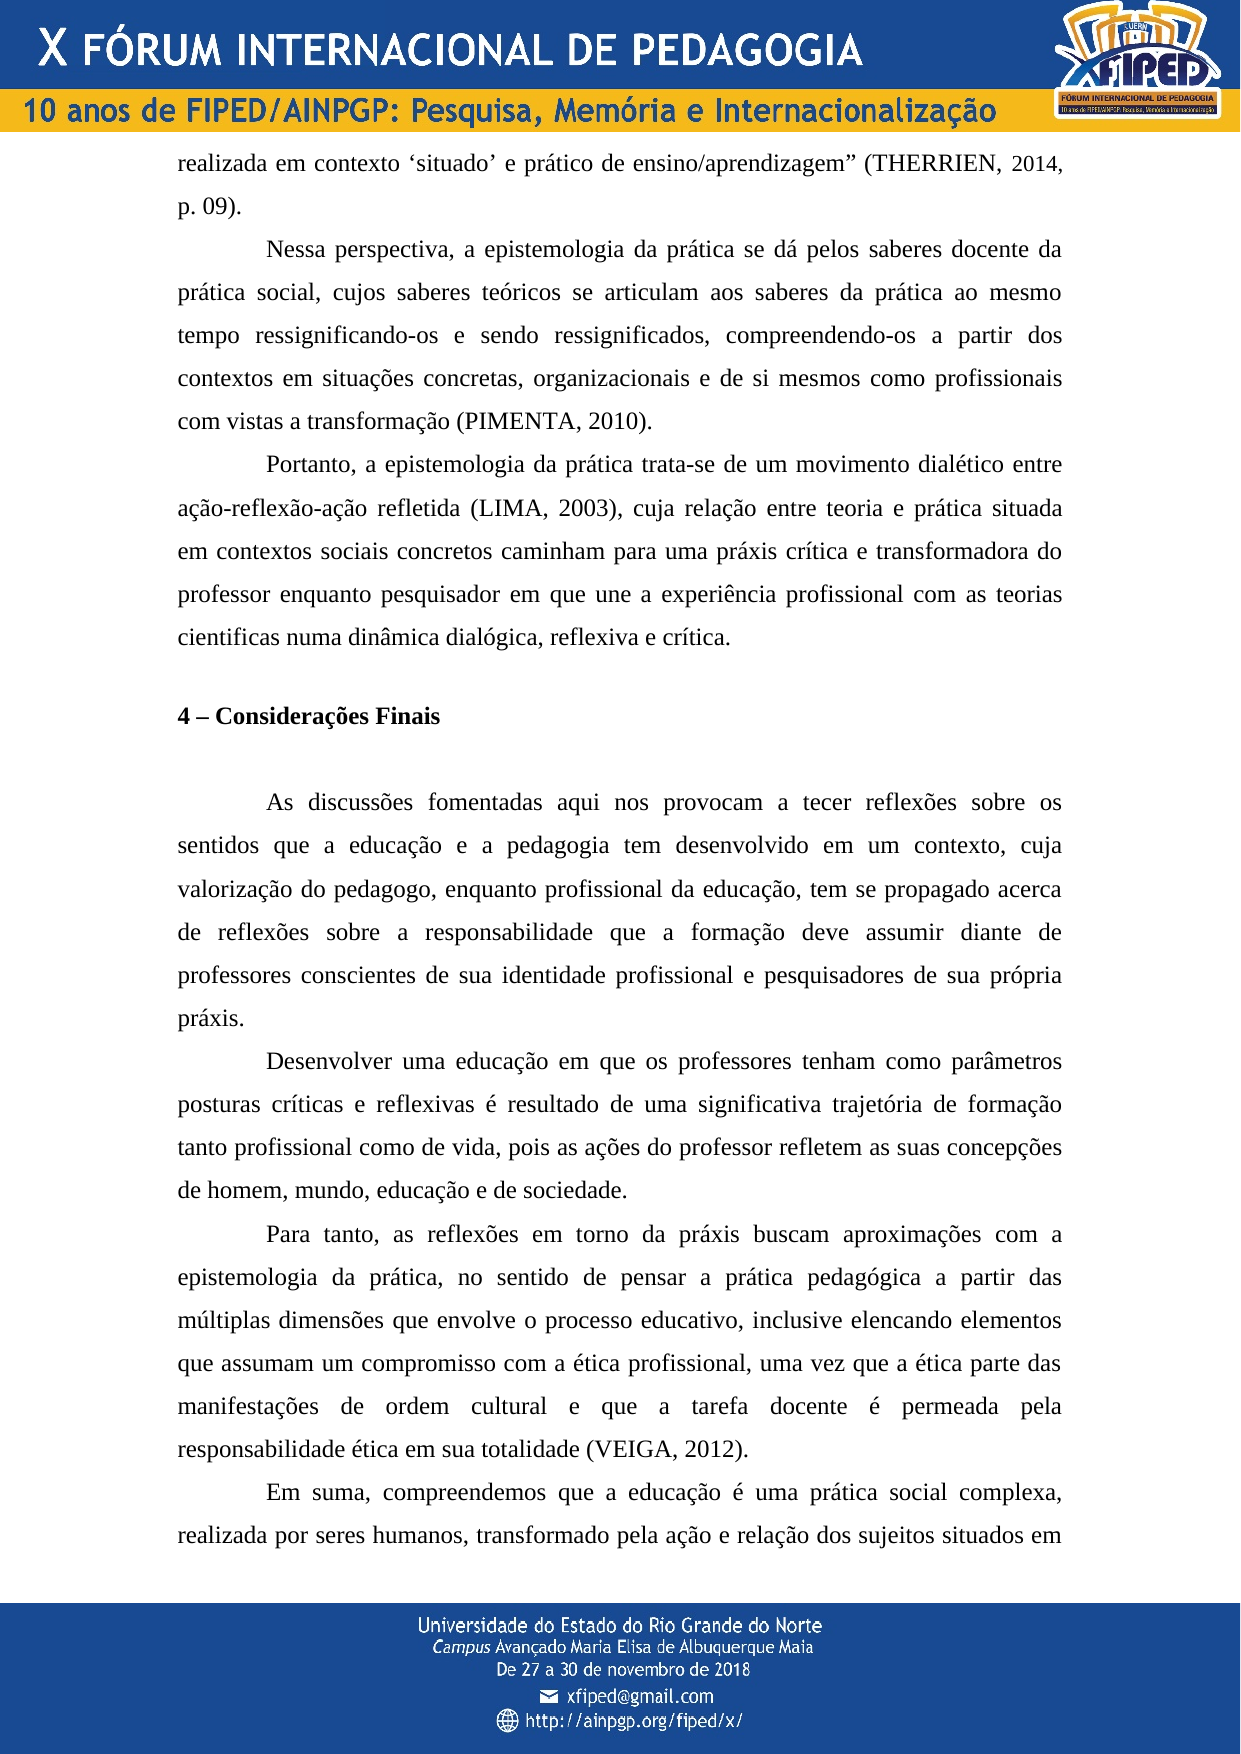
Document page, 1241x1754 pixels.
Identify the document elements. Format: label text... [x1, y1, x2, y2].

picture [0, 1603, 1241, 1754]
picture [0, 0, 1241, 132]
text 4 – Considerações Finais [177, 701, 1063, 730]
text As discussões fomentadas aqui nos provocam a tecer reflexões sobre os sentidos que a educação e a pedagogia tem desenvolvido em um contexto, cuja valorização do pedagogo, enquanto profissional da educação, tem se propagado acerca de reflexões sobre a responsabilidade que a formação deve assumir diante de professores conscientes de sua identidade profissional e pesquisadores de sua própria práxis. [177, 787, 1063, 1032]
text Portanto, a epistemologia da prática trata-se de um movimento dialético entre ação-reflexão-ação refletida (LIMA, 2003), cuja relação entre teoria e prática situada em contextos sociais concretos caminham para uma práxis crítica e transformadora do professor enquanto pesquisador em que une a experiência profissional com as teorias cientificas numa dinâmica dialógica, reflexiva e crítica. [177, 449, 1063, 651]
text Para tanto, as reflexões em torno da práxis buscam aproximações com a epistemologia da prática, no sentido de pensar a prática pedagógica a partir das múltiplas dimensões que envolve o processo educativo, inclusive elencando elementos que assumam um compromisso com a ética profissional, uma vez que a ética parte das manifestações de ordem cultural e que a tarefa docente é permeada pela responsabilidade ética em sua totalidade (VEIGA, 2012). [177, 1219, 1063, 1463]
text Nessa perspectiva, a epistemologia da prática se dá pelos saberes docente da prática social, cujos saberes teóricos se articulam aos saberes da prática ao mesmo tempo ressignificando-os e sendo ressignificados, compreendendo-os a partir dos contextos em situações concretas, organizacionais e de si mesmos como profissionais com vistas a transformação (PIMENTA, 2010). [177, 234, 1063, 435]
text Desenvolver uma educação em que os professores tenham como parâmetros posturas críticas e reflexivas é resultado de uma significativa trajetória de formação tanto profissional como de vida, pois as ações do professor refletem as suas concepções de homem, mundo, educação e de sociedade. [177, 1046, 1063, 1204]
